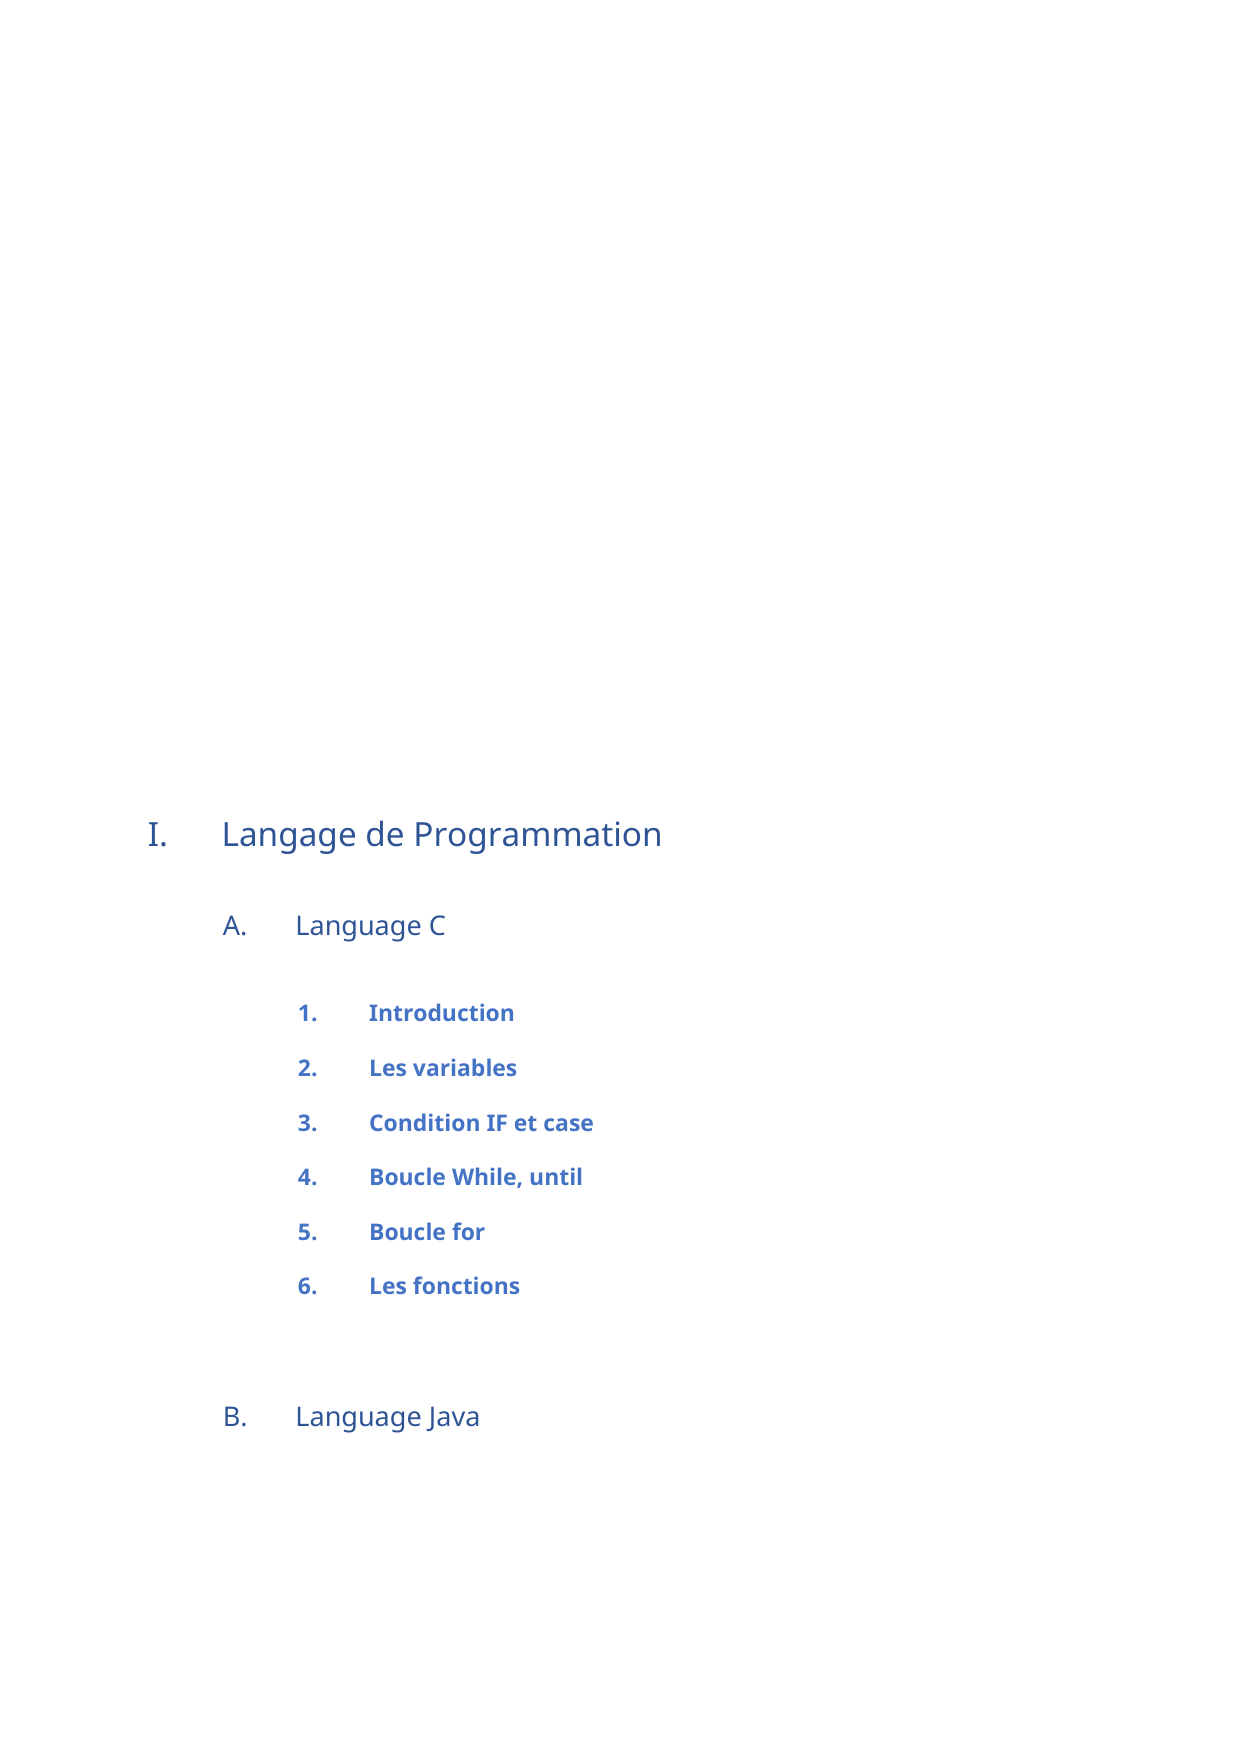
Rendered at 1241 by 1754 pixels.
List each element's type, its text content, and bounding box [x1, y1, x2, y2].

subtitle Condition IF et case [298, 1107, 1093, 1138]
subtitle Boucle While, until [298, 1161, 1093, 1192]
subtitle Langage de Programmation [148, 811, 1093, 856]
subtitle Les variables [298, 1052, 1093, 1083]
subtitle Boucle for [298, 1216, 1093, 1247]
subtitle Language C [223, 907, 1093, 943]
subtitle Introduction [298, 997, 1093, 1029]
subtitle Language Java [223, 1398, 1093, 1435]
subtitle Les fonctions [298, 1270, 1093, 1302]
